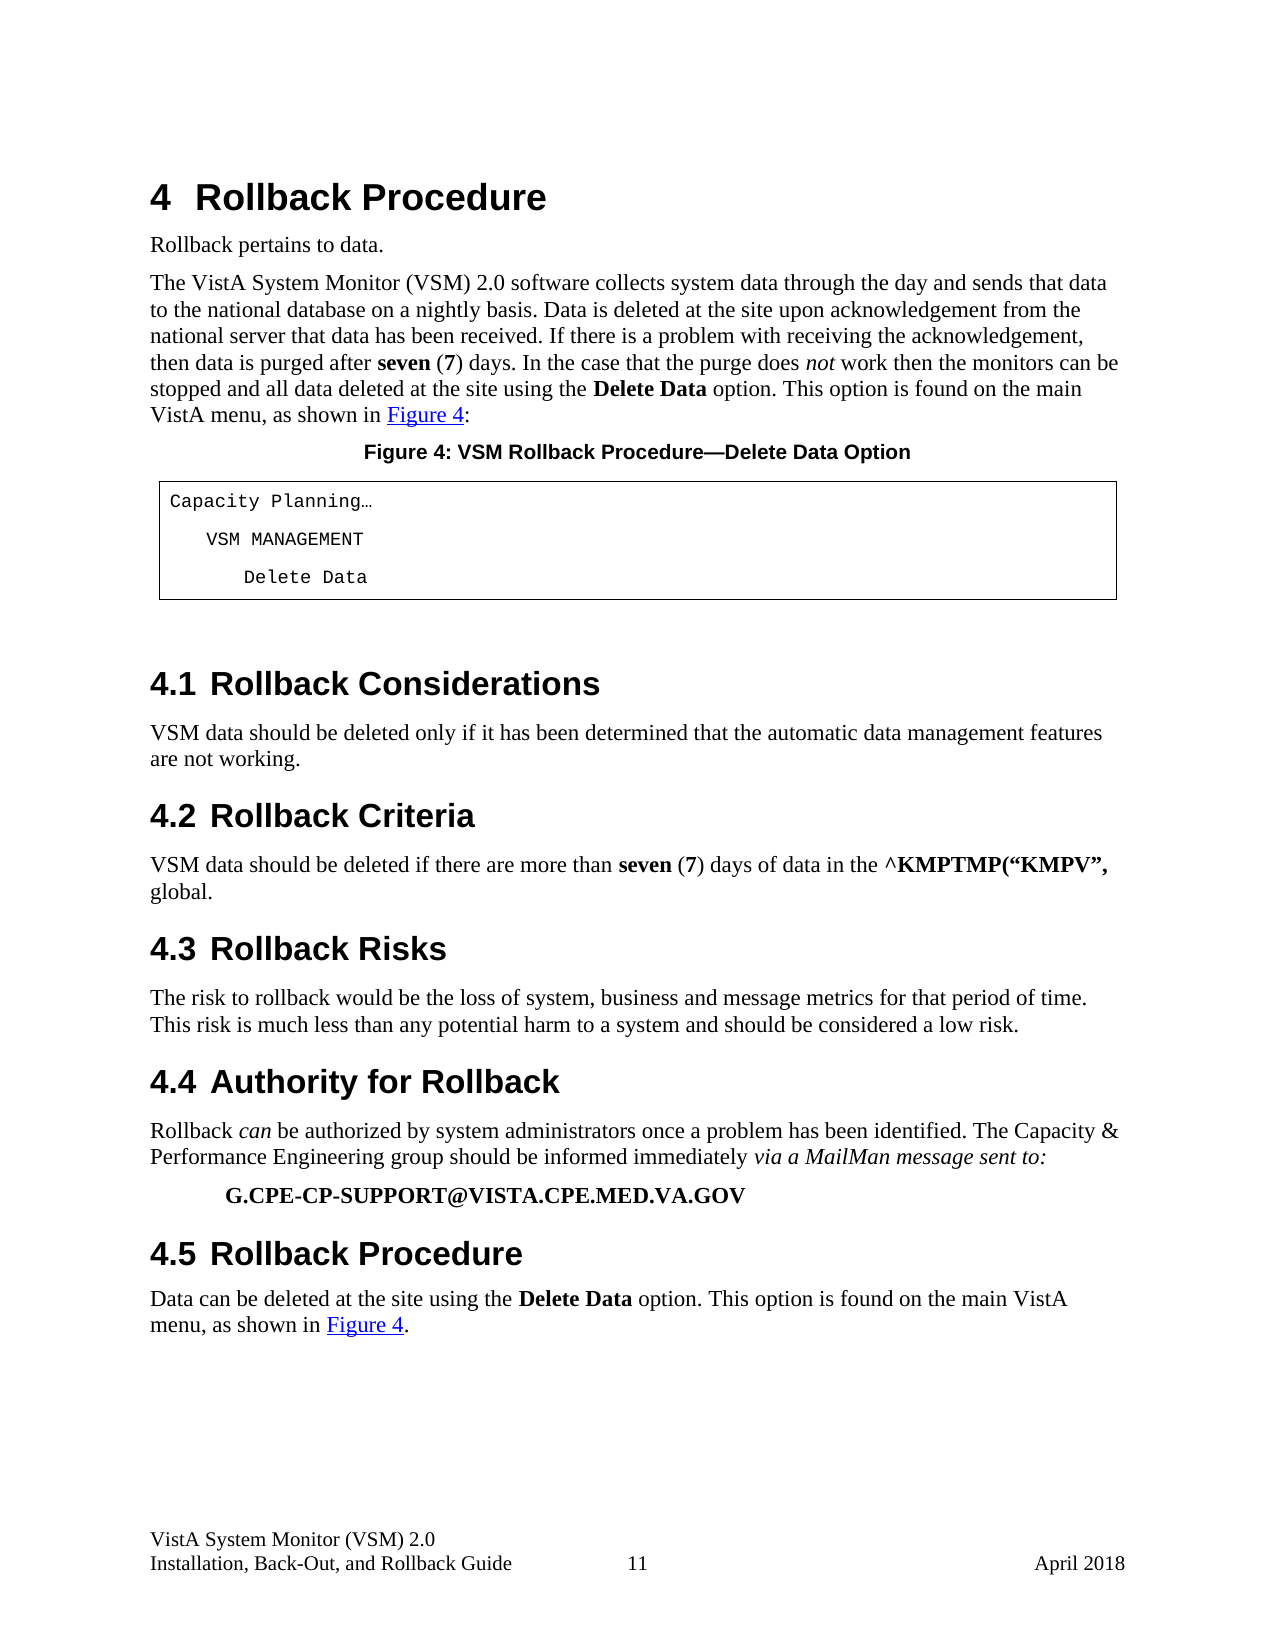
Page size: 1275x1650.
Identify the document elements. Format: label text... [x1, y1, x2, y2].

subtitle Rollback Criteria [150, 796, 1125, 835]
text VSM data should be deleted only if it has been determined that the automatic data management features are not working. [150, 719, 1125, 771]
text Data can be deleted at the site using the Delete Data option. This option is found on the main VistA menu, as shown in Figure 4. [150, 1284, 1125, 1337]
text The risk to rollback would be the loss of system, business and message metrics for that period of time. This risk is much less than any potential harm to a system and should be considered a low risk. [150, 984, 1125, 1037]
text VSM data should be deleted if there are more than seven (7) days of data in the ^KMPTMP(“KMPV”, global. [150, 851, 1125, 904]
subtitle Rollback Procedure [150, 175, 1125, 218]
subtitle Authority for Rollback [150, 1062, 1125, 1100]
subtitle Rollback Considerations [150, 663, 1125, 702]
text Capacity Planning… [160, 482, 1116, 513]
text G.CPE-CP-SUPPORT@VISTA.CPE.MED.VA.GOV [225, 1182, 1125, 1209]
text Rollback can be authorized by system administrators once a problem has been identified. The Capacity & Performance Engineering group should be informed immediately via a MailMan message sent to: [150, 1117, 1125, 1170]
text Delete Data [160, 557, 1116, 599]
text The VistA System Monitor (VSM) 2.0 software collects system data through the day and sends that data to the national database on a nightly basis. Data is deleted at the site upon acknowledgement from the national server that data has been received. If there is a problem with receiving the acknowledgement, then data is purged after seven (7) days. In the case that the purge does not work then the monitors can be stopped and all data deleted at the site using the Delete Data option. This option is found on the main VistA menu, as shown in Figure 4: [150, 269, 1125, 428]
subtitle Rollback Risks [150, 929, 1125, 968]
subtitle Rollback Procedure [150, 1234, 1125, 1272]
text Rollback pertains to data. [150, 231, 1125, 257]
text VSM MANAGEMENT [160, 519, 1116, 551]
